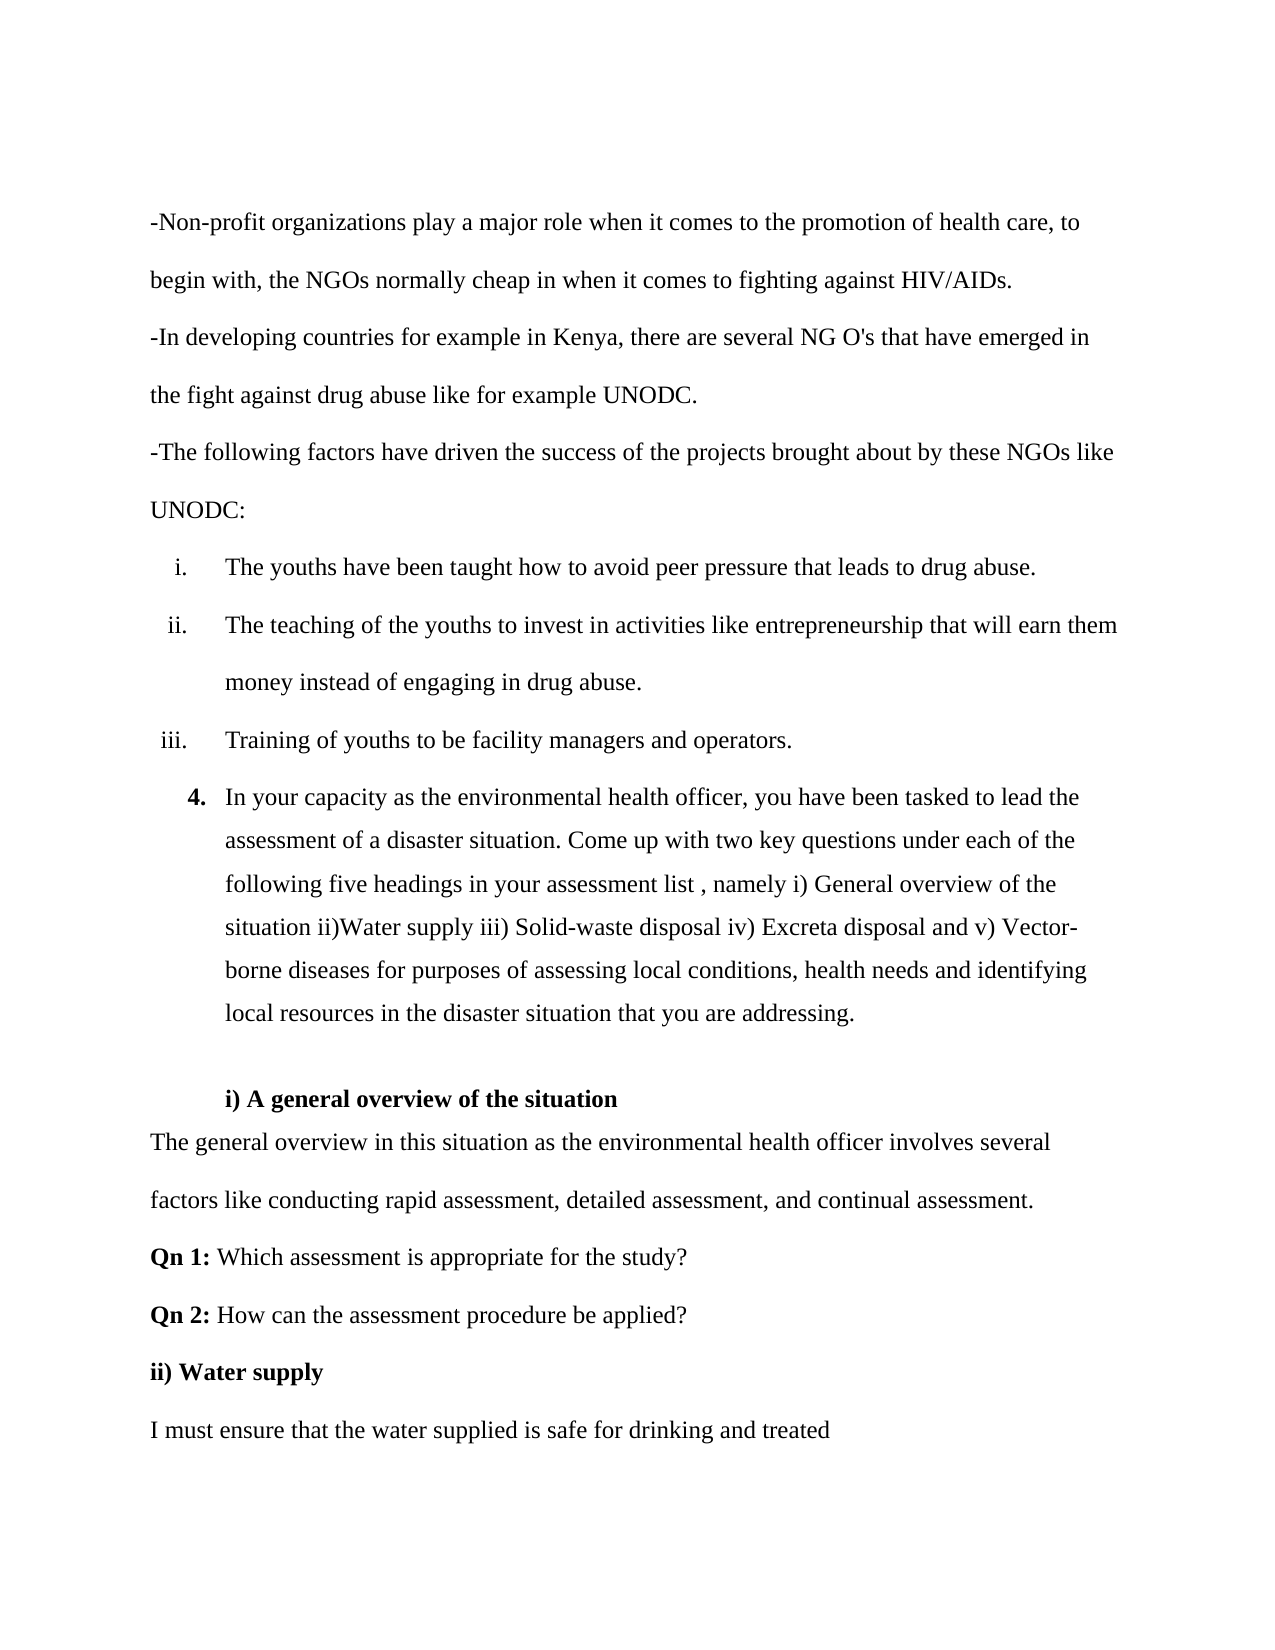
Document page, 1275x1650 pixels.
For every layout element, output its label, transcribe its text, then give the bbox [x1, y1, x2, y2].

text I must ensure that the water supplied is safe for drinking and treated [150, 1415, 1125, 1444]
list In your capacity as the environmental health officer, you have been tasked to lead the assessment of a disaster situation. Come up with two key questions under each of the following five headings in your assessment list , namely i) General overview of the situation ii)Water supply iii) Solid-waste disposal iv) Excreta disposal and v) Vector-borne diseases for purposes of assessing local conditions, health needs and identifying local resources in the disaster situation that you are addressing. [187, 782, 1125, 1027]
subtitle Training of youths to be facility managers and operators. [187, 725, 1125, 754]
text The general overview in this situation as the environmental health officer involves several factors like conducting rapid assessment, detailed assessment, and continual assessment. [150, 1127, 1125, 1214]
subtitle -In developing countries for example in Kenya, there are several NG O's that have emerged in the fight against drug abuse like for example UNODC. [150, 322, 1125, 409]
text Qn 2: How can the assessment procedure be applied? [150, 1300, 1125, 1329]
subtitle -The following factors have driven the success of the projects brought about by these NGOs like UNODC: [150, 437, 1125, 524]
subtitle The youths have been taught how to avoid peer pressure that leads to drug abuse. [187, 552, 1125, 581]
text i) A general overview of the situation [225, 1084, 1125, 1113]
text -Non-profit organizations play a major role when it comes to the promotion of health care, to begin with, the NGOs normally cheap in when it comes to fighting against HIV/AIDs. [150, 207, 1125, 294]
text Qn 1: Which assessment is appropriate for the study? [150, 1242, 1125, 1271]
text ii) Water supply [150, 1357, 1125, 1386]
subtitle The teaching of the youths to invest in activities like entrepreneurship that will earn them money instead of engaging in drug abuse. [187, 610, 1125, 696]
